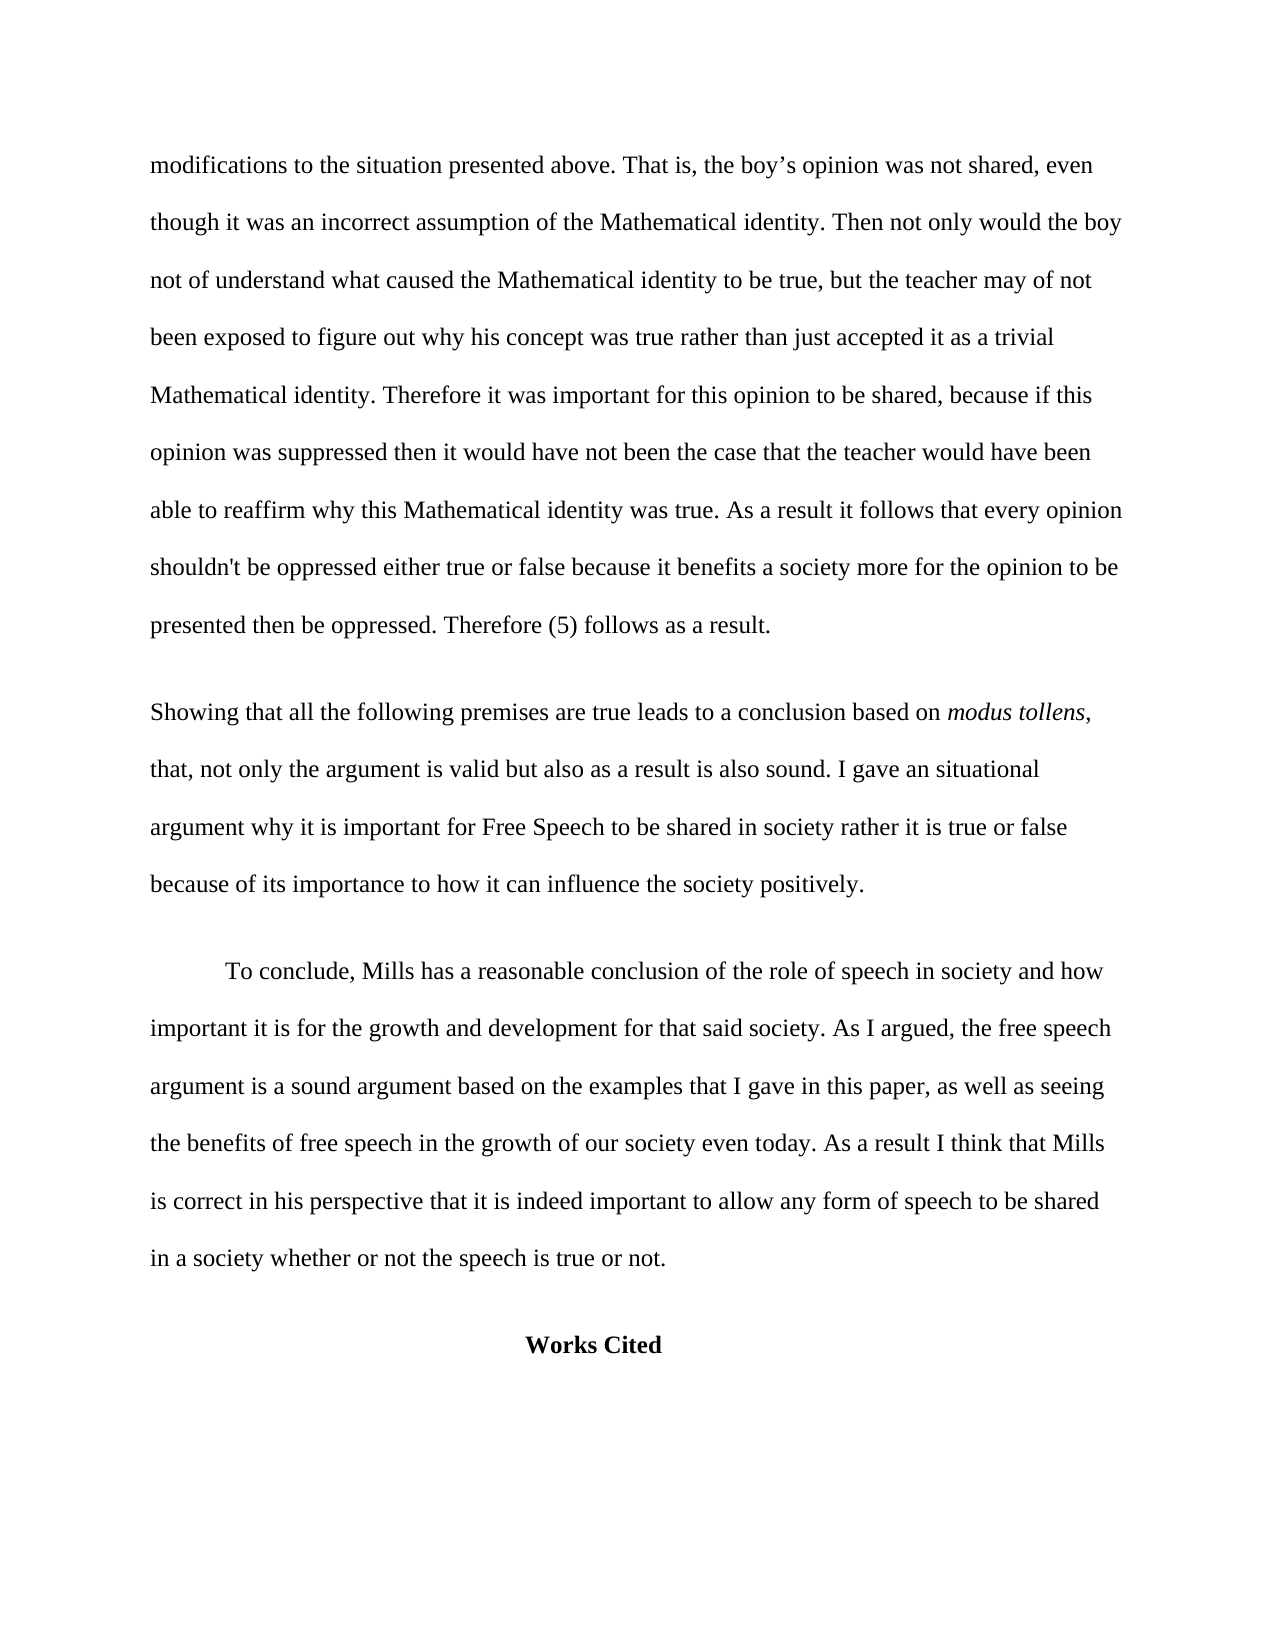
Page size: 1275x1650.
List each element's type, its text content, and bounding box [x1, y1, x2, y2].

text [150, 150, 1125, 639]
text Showing that all the following premises are true leads to a conclusion based on modus tollens, that, not only the argument is valid but also as a result is also sound. I gave an situational argument why it is important for Free Speech to be shared in society rather it is true or false because of its importance to how it can influence the society positively. [150, 697, 1125, 898]
text Works Cited [525, 1330, 1125, 1359]
text To conclude, Mills has a reasonable conclusion of the role of speech in society and how important it is for the growth and development for that said society. As I argued, the free speech argument is a sound argument based on the examples that I gave in this paper, as well as seeing the benefits of free speech in the growth of our society even today. As a result I think that Mills is correct in his perspective that it is indeed important to allow any form of speech to be shared in a society whether or not the speech is true or not. [150, 956, 1125, 1272]
